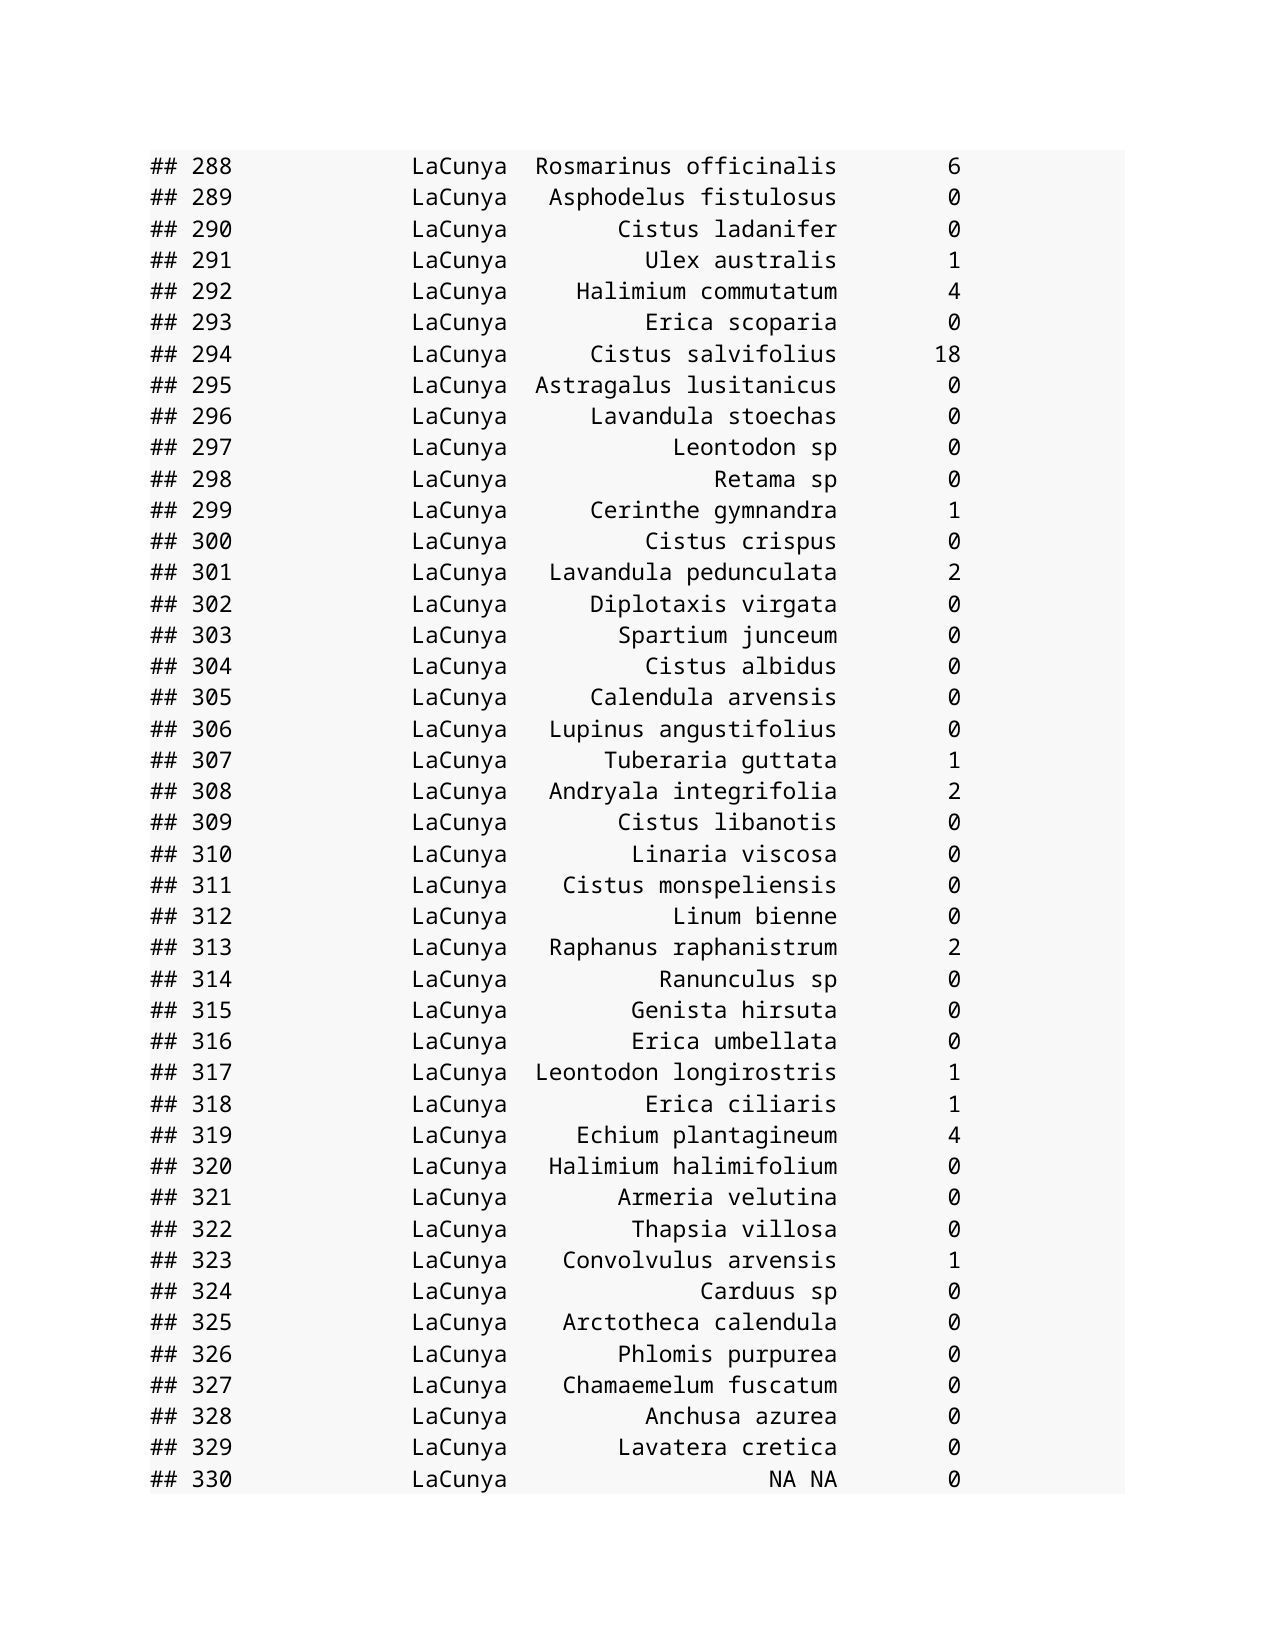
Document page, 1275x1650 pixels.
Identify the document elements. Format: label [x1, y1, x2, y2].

text [150, 150, 1125, 1494]
